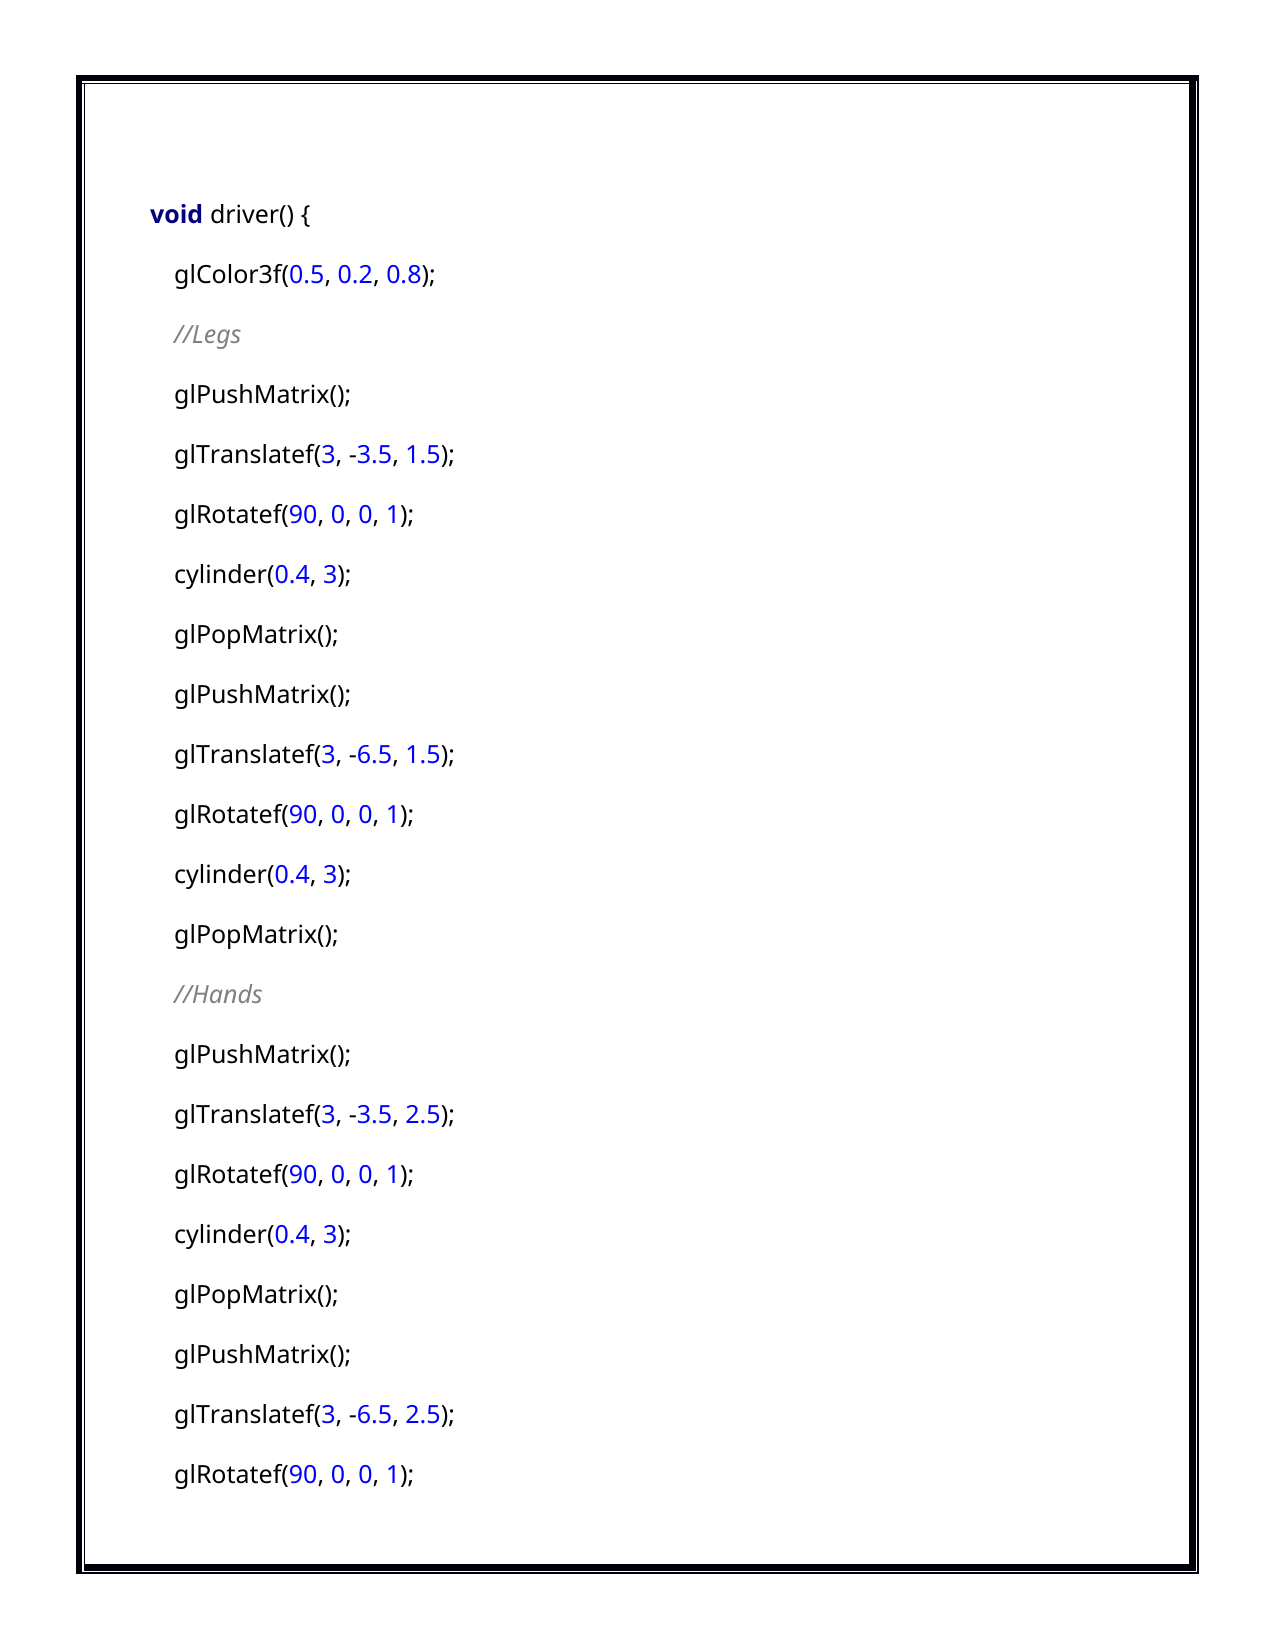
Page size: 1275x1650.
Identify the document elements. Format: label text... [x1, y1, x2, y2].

text glPushMatrix(); [150, 676, 1125, 711]
text cylinder(0.4, 3); [150, 856, 1125, 891]
text glPopMatrix(); [150, 1276, 1125, 1311]
text glColor3f(0.5, 0.2, 0.8); [150, 256, 1125, 291]
text glRotatef(90, 0, 0, 1); [150, 796, 1125, 831]
text //Legs [150, 316, 1125, 351]
text glPushMatrix(); [150, 376, 1125, 411]
text glTranslatef(3, -3.5, 2.5); [150, 1096, 1125, 1131]
text glRotatef(90, 0, 0, 1); [150, 496, 1125, 531]
text glRotatef(90, 0, 0, 1); [150, 1156, 1125, 1191]
text glPopMatrix(); [150, 916, 1125, 951]
text void driver() { [150, 196, 1125, 231]
text //Hands [150, 976, 1125, 1011]
text glTranslatef(3, -3.5, 1.5); [150, 436, 1125, 471]
text glTranslatef(3, -6.5, 2.5); [150, 1396, 1125, 1431]
text glTranslatef(3, -6.5, 1.5); [150, 736, 1125, 771]
text glPushMatrix(); [150, 1036, 1125, 1071]
text glRotatef(90, 0, 0, 1); [150, 1456, 1125, 1491]
text glPopMatrix(); [150, 616, 1125, 651]
text cylinder(0.4, 3); [150, 1216, 1125, 1251]
text cylinder(0.4, 3); [150, 556, 1125, 591]
text glPushMatrix(); [150, 1336, 1125, 1371]
